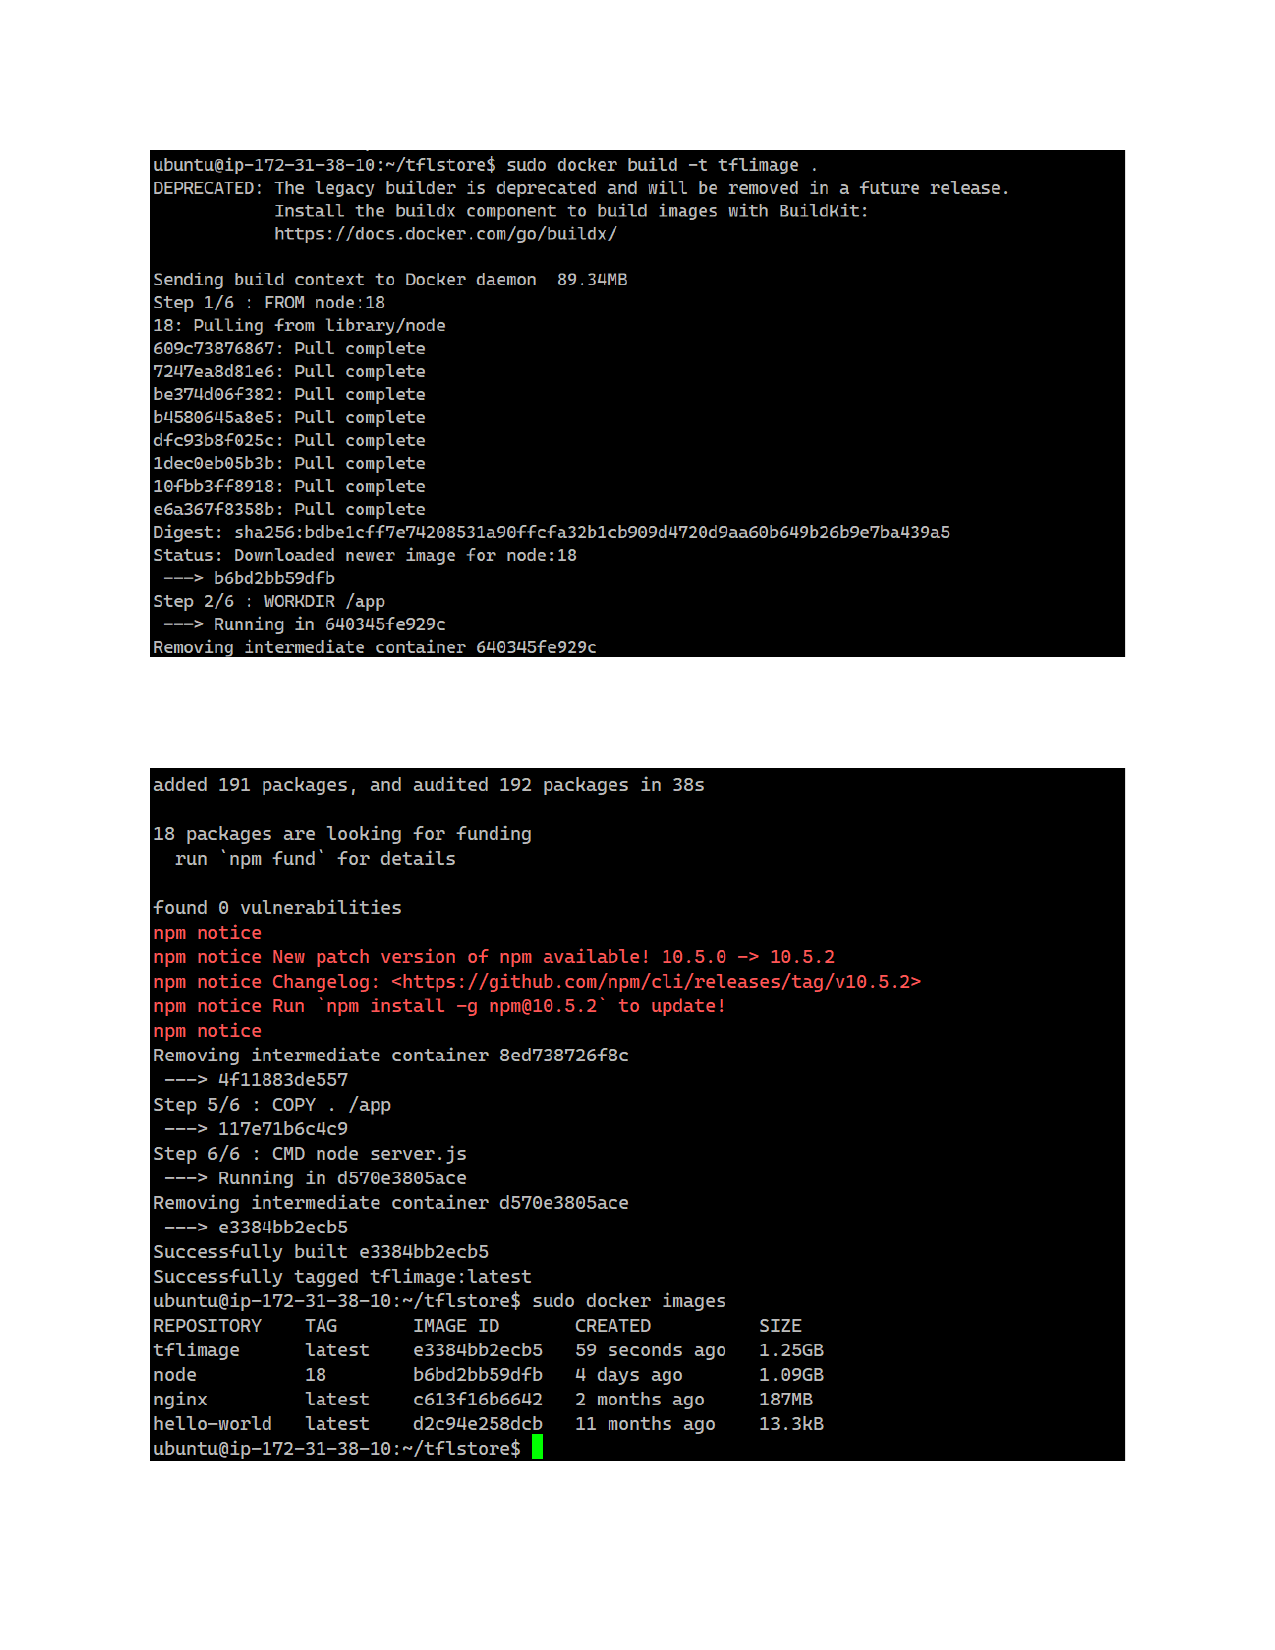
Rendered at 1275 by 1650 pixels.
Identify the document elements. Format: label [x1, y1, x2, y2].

picture [150, 150, 1125, 657]
picture [150, 768, 1125, 1461]
